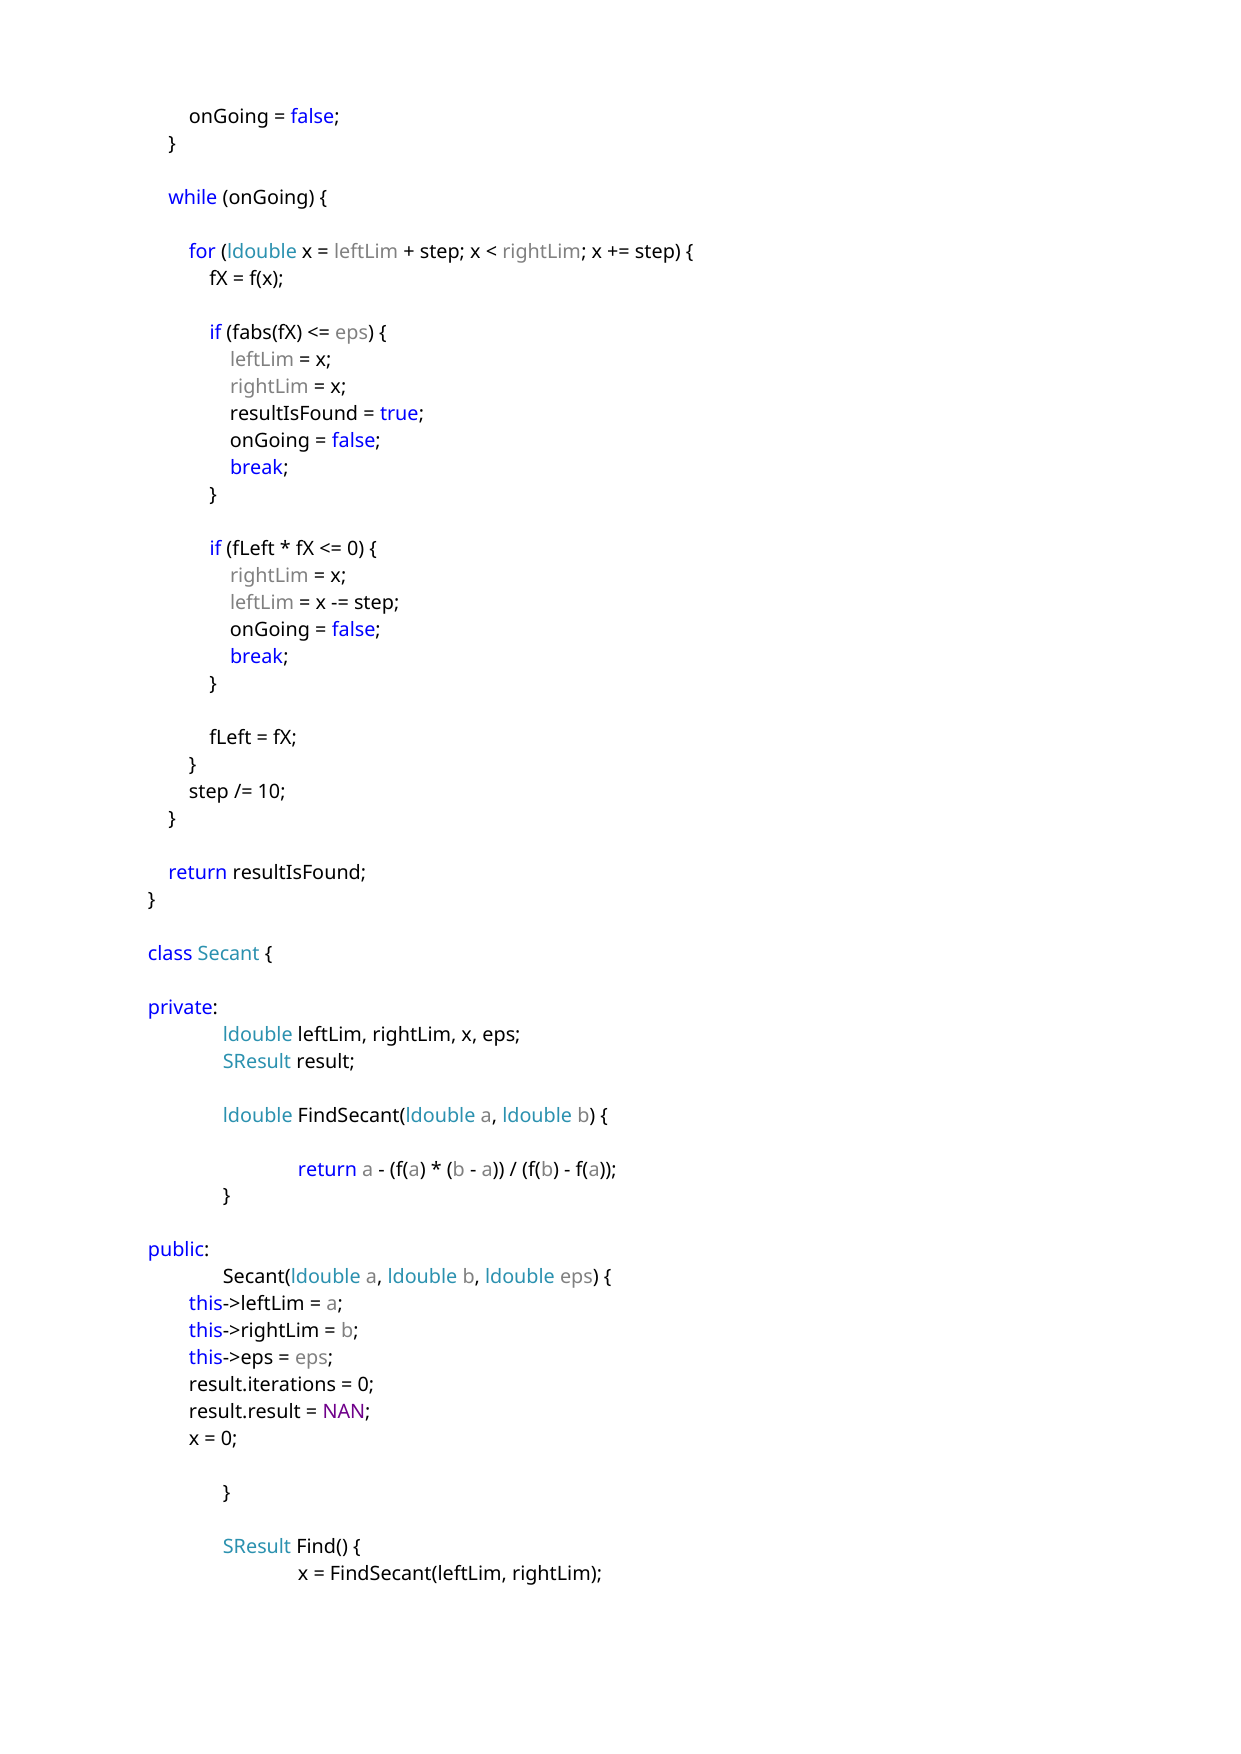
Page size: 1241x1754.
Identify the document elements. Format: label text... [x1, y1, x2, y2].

text } [148, 129, 1152, 157]
text private: [148, 993, 1152, 1020]
text return a - (f(a) * (b - a)) / (f(b) - f(a)); [148, 1155, 1152, 1182]
text result.iterations = 0; [148, 1371, 1152, 1398]
text this->rightLim = b; [148, 1317, 1152, 1344]
text onGoing = false; [148, 615, 1152, 642]
text result.result = NAN; [148, 1398, 1152, 1424]
text break; [148, 453, 1152, 480]
text while (onGoing) { [148, 183, 1152, 211]
text } [148, 804, 1152, 831]
text ldouble leftLim, rightLim, x, eps; [148, 1020, 1152, 1047]
text step /= 10; [148, 777, 1152, 804]
text leftLim = x -= step; [148, 588, 1152, 615]
text this->leftLim = a; [148, 1290, 1152, 1317]
text onGoing = false; [148, 103, 1152, 129]
text return resultIsFound; [148, 858, 1152, 885]
text x = FindSecant(leftLim, rightLim); [148, 1559, 1152, 1586]
text leftLim = x; [148, 345, 1152, 372]
text } [148, 1182, 1152, 1209]
text fLeft = fX; [148, 723, 1152, 750]
text } [148, 1478, 1152, 1506]
text x = 0; [148, 1424, 1152, 1452]
text fX = f(x); [148, 264, 1152, 291]
text onGoing = false; [148, 426, 1152, 453]
text break; [148, 642, 1152, 669]
text if (fLeft * fX <= 0) { [148, 534, 1152, 561]
text ldouble FindSecant(ldouble a, ldouble b) { [148, 1101, 1152, 1128]
text } [148, 480, 1152, 507]
text class Secant { [148, 939, 1152, 966]
text for (ldouble x = leftLim + step; x < rightLim; x += step) { [148, 237, 1152, 264]
text rightLim = x; [148, 372, 1152, 399]
text this->eps = eps; [148, 1344, 1152, 1371]
text SResult Find() { [148, 1532, 1152, 1559]
text } [148, 669, 1152, 696]
text public: [148, 1236, 1152, 1263]
text } [148, 885, 1152, 912]
text Secant(ldouble a, ldouble b, ldouble eps) { [148, 1263, 1152, 1290]
text rightLim = x; [148, 561, 1152, 588]
text resultIsFound = true; [148, 399, 1152, 426]
text if (fabs(fX) <= eps) { [148, 318, 1152, 345]
text } [148, 750, 1152, 777]
text SResult result; [148, 1047, 1152, 1074]
